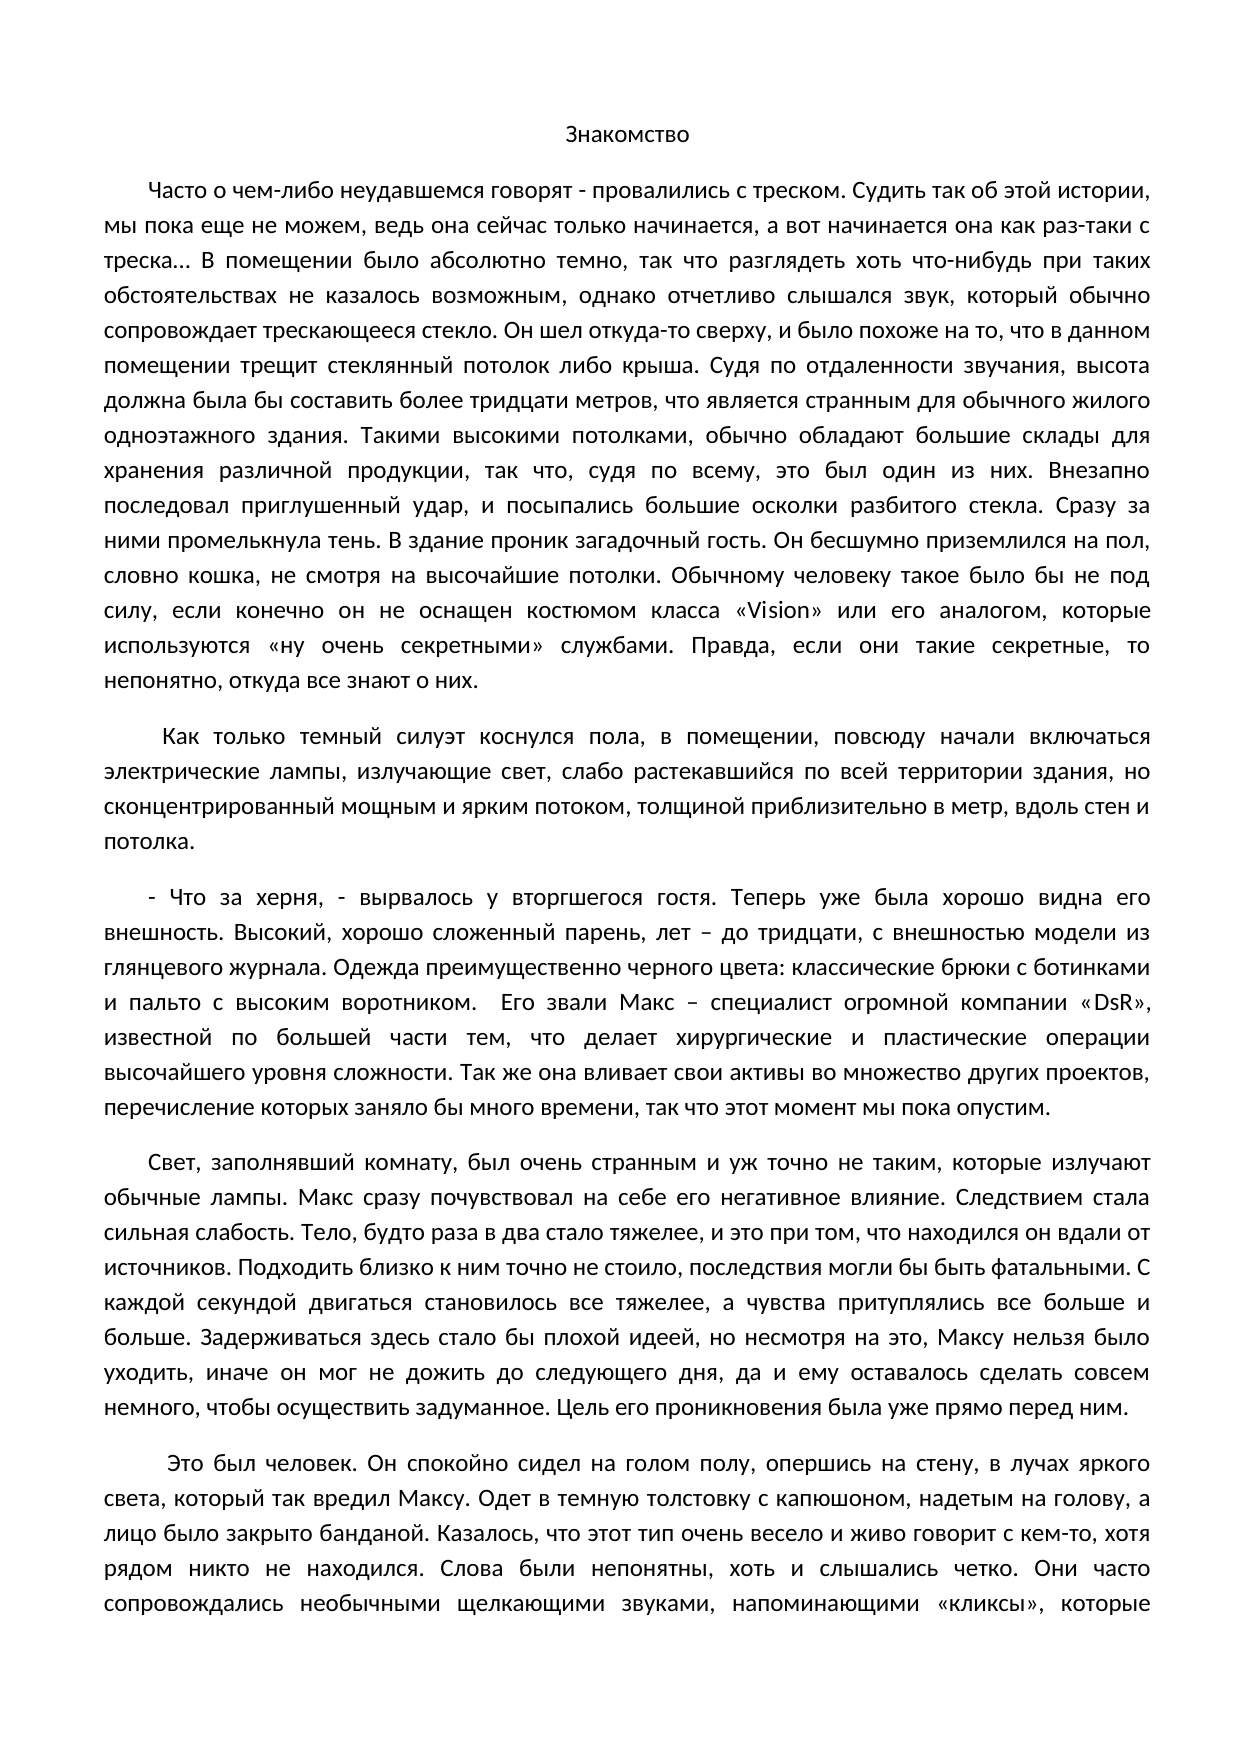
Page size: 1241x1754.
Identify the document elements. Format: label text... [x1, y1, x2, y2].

text Часто о чем-либо неудавшемся говорят - провалились с треском. Судить так об этой истории, мы пока еще не можем, ведь она сейчас только начинается, а вот начинается она как раз-таки с треска… В помещении было абсолютно темно, так что разглядеть хоть что-нибудь при таких обстоятельствах не казалось возможным, однако отчетливо слышался звук, который обычно сопровождает трескающееся стекло. Он шел откуда-то сверху, и было похоже на то, что в данном помещении трещит стеклянный потолок либо крыша. Судя по отдаленности звучания, высота должна была бы составить более тридцати метров, что является странным для обычного жилого одноэтажного здания. Такими высокими потолками, обычно обладают большие склады для хранения различной продукции, так что, судя по всему, это был один из них. Внезапно последовал приглушенный удар, и посыпались большие осколки разбитого стекла. Сразу за ними промелькнула тень. В здание проник загадочный гость. Он бесшумно приземлился на пол, словно кошка, не смотря на высочайшие потолки. Обычному человеку такое было бы не под силу, если конечно он не оснащен костюмом класса «Vision» или его аналогом, которые используются «ну очень секретными» службами. Правда, если они такие секретные, то непонятно, откуда все знают о них. [103, 174, 1152, 694]
text - Что за херня, - вырвалось у вторгшегося гостя. Теперь уже была хорошо видна его внешность. Высокий, хорошо сложенный парень, лет – до тридцати, с внешностью модели из глянцевого журнала. Одежда преимущественно черного цвета: классические брюки с ботинками и пальто с высоким воротником. Его звали Макс – специалист огромной компании «DsR», известной по большей части тем, что делает хирургические и пластические операции высочайшего уровня сложности. Так же она вливает свои активы во множество других проектов, перечисление которых заняло бы много времени, так что этот момент мы пока опустим. [103, 881, 1152, 1121]
text Знакомство [103, 118, 1152, 149]
text Свет, заполнявший комнату, был очень странным и уж точно не таким, которые излучают обычные лампы. Макс сразу почувствовал на себе его негативное влияние. Следствием стала сильная слабость. Тело, будто раза в два стало тяжелее, и это при том, что находился он вдали от источников. Подходить близко к ним точно не стоило, последствия могли бы быть фатальными. С каждой секундой двигаться становилось все тяжелее, а чувства притуплялись все больше и больше. Задерживаться здесь стало бы плохой идеей, но несмотря на это, Максу нельзя было уходить, иначе он мог не дожить до следующего дня, да и ему оставалось сделать совсем немного, чтобы осуществить задуманное. Цель его проникновения была уже прямо перед ним. [103, 1146, 1152, 1422]
text Как только темный силуэт коснулся пола, в помещении, повсюду начали включаться электрические лампы, излучающие свет, слабо растекавшийся по всей территории здания, но сконцентрированный мощным и ярким потоком, толщиной приблизительно в метр, вдоль стен и потолка. [103, 720, 1152, 855]
